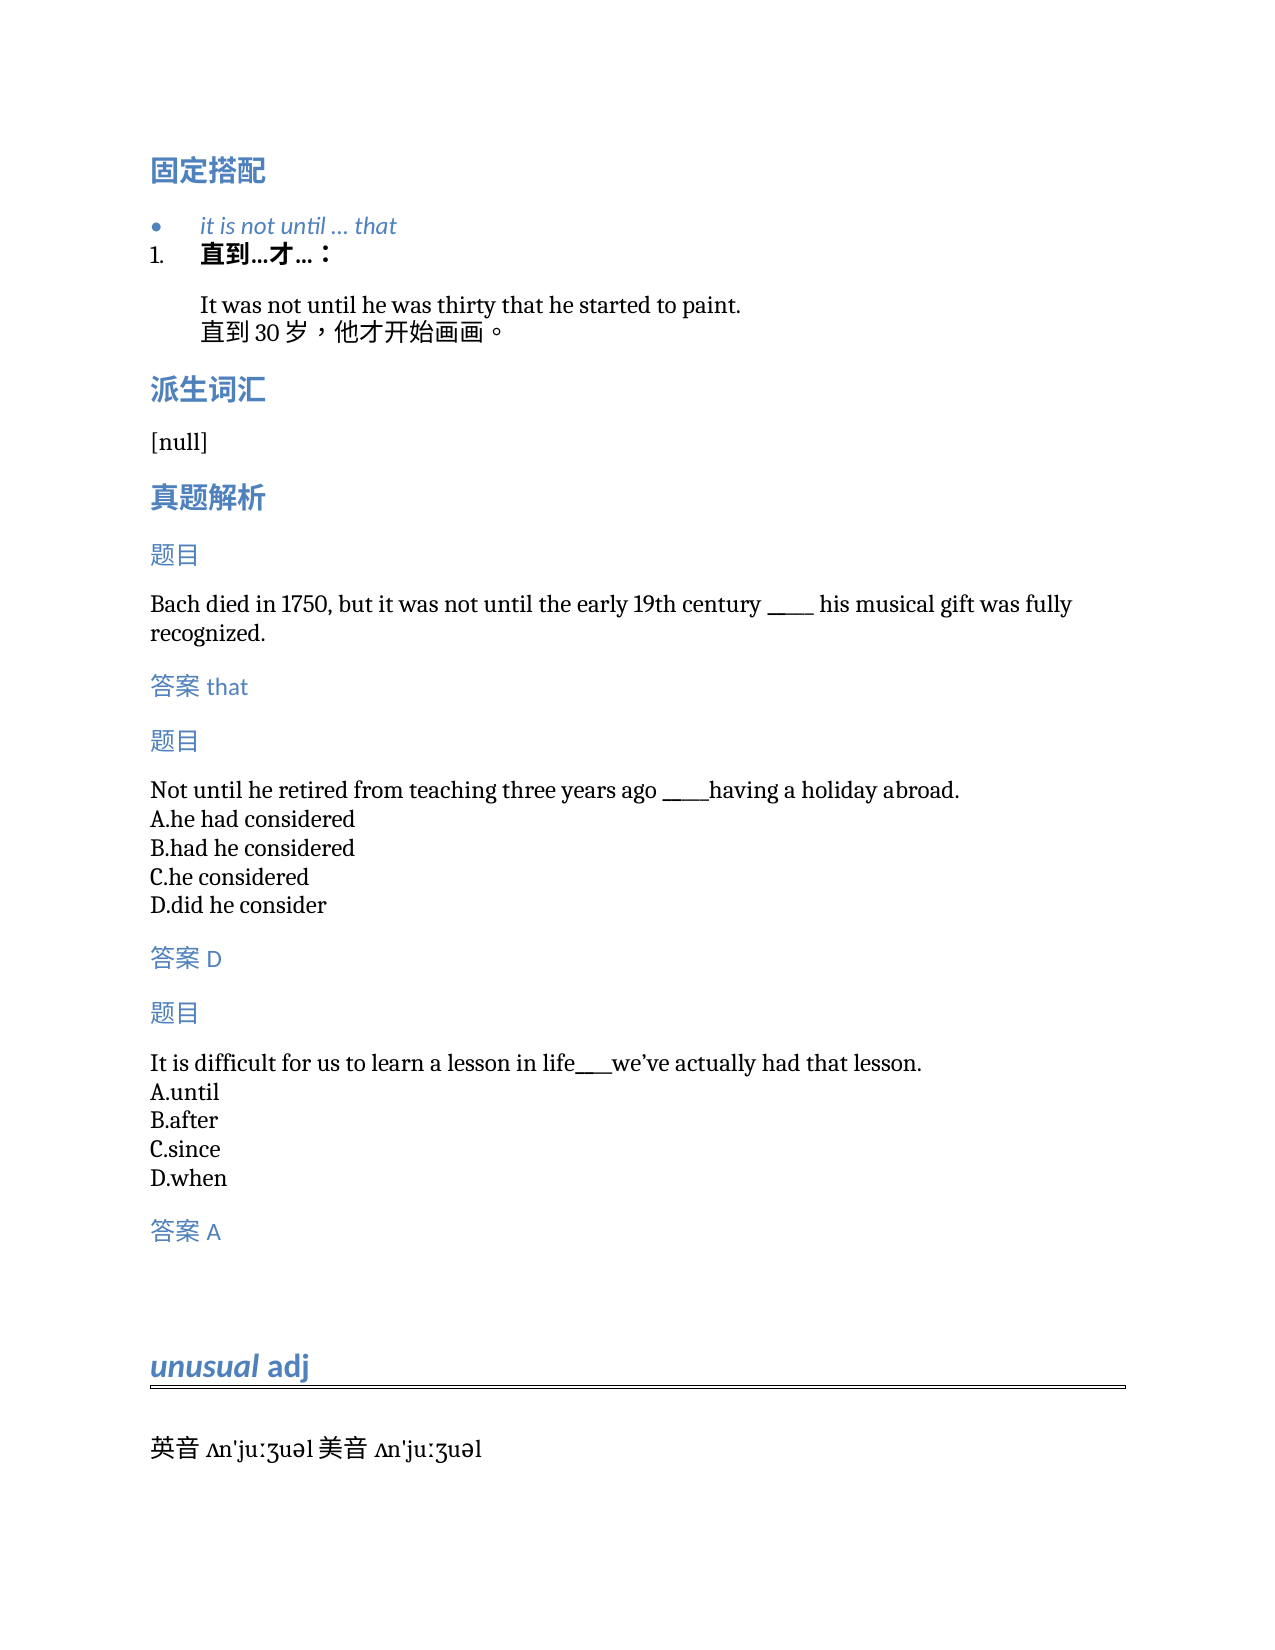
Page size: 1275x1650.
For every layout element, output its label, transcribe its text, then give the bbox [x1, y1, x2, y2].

text It is difficult for us to learn a lesson in life____we’ve actually had that lesson. A.until B.after C.since D.when [150, 1049, 1125, 1192]
subtitle it is not until … that [150, 211, 1125, 241]
subtitle 派生词汇 [150, 369, 1125, 409]
list 直到…才…： [150, 241, 1125, 270]
subtitle 固定搭配 [150, 150, 1125, 190]
subtitle 答案 A [150, 1213, 1125, 1247]
subtitle 答案 D [150, 941, 1125, 975]
subtitle 答案 that [150, 669, 1125, 703]
text [null] [150, 427, 1125, 456]
subtitle 真题解析 [150, 477, 1125, 517]
subtitle 题目 [150, 537, 1125, 572]
text Bach died in 1750, but it was not until the early 19th century _____ his musical gift was fully recognized. [150, 590, 1125, 648]
subtitle 题目 [150, 996, 1125, 1030]
text 英音 ʌn'juːʒuəl 美音 ʌn'juːʒuəl [150, 1435, 1125, 1464]
text It was not until he was thirty that he started to paint. 直到30岁，他才开始画画。 [200, 291, 1075, 348]
subtitle unusual adj [150, 1345, 1125, 1385]
text Not until he retired from teaching three years ago _____having a holiday abroad. A.he had considered B.had he considered C.he considered D.did he consider [150, 776, 1125, 920]
subtitle 题目 [150, 723, 1125, 758]
